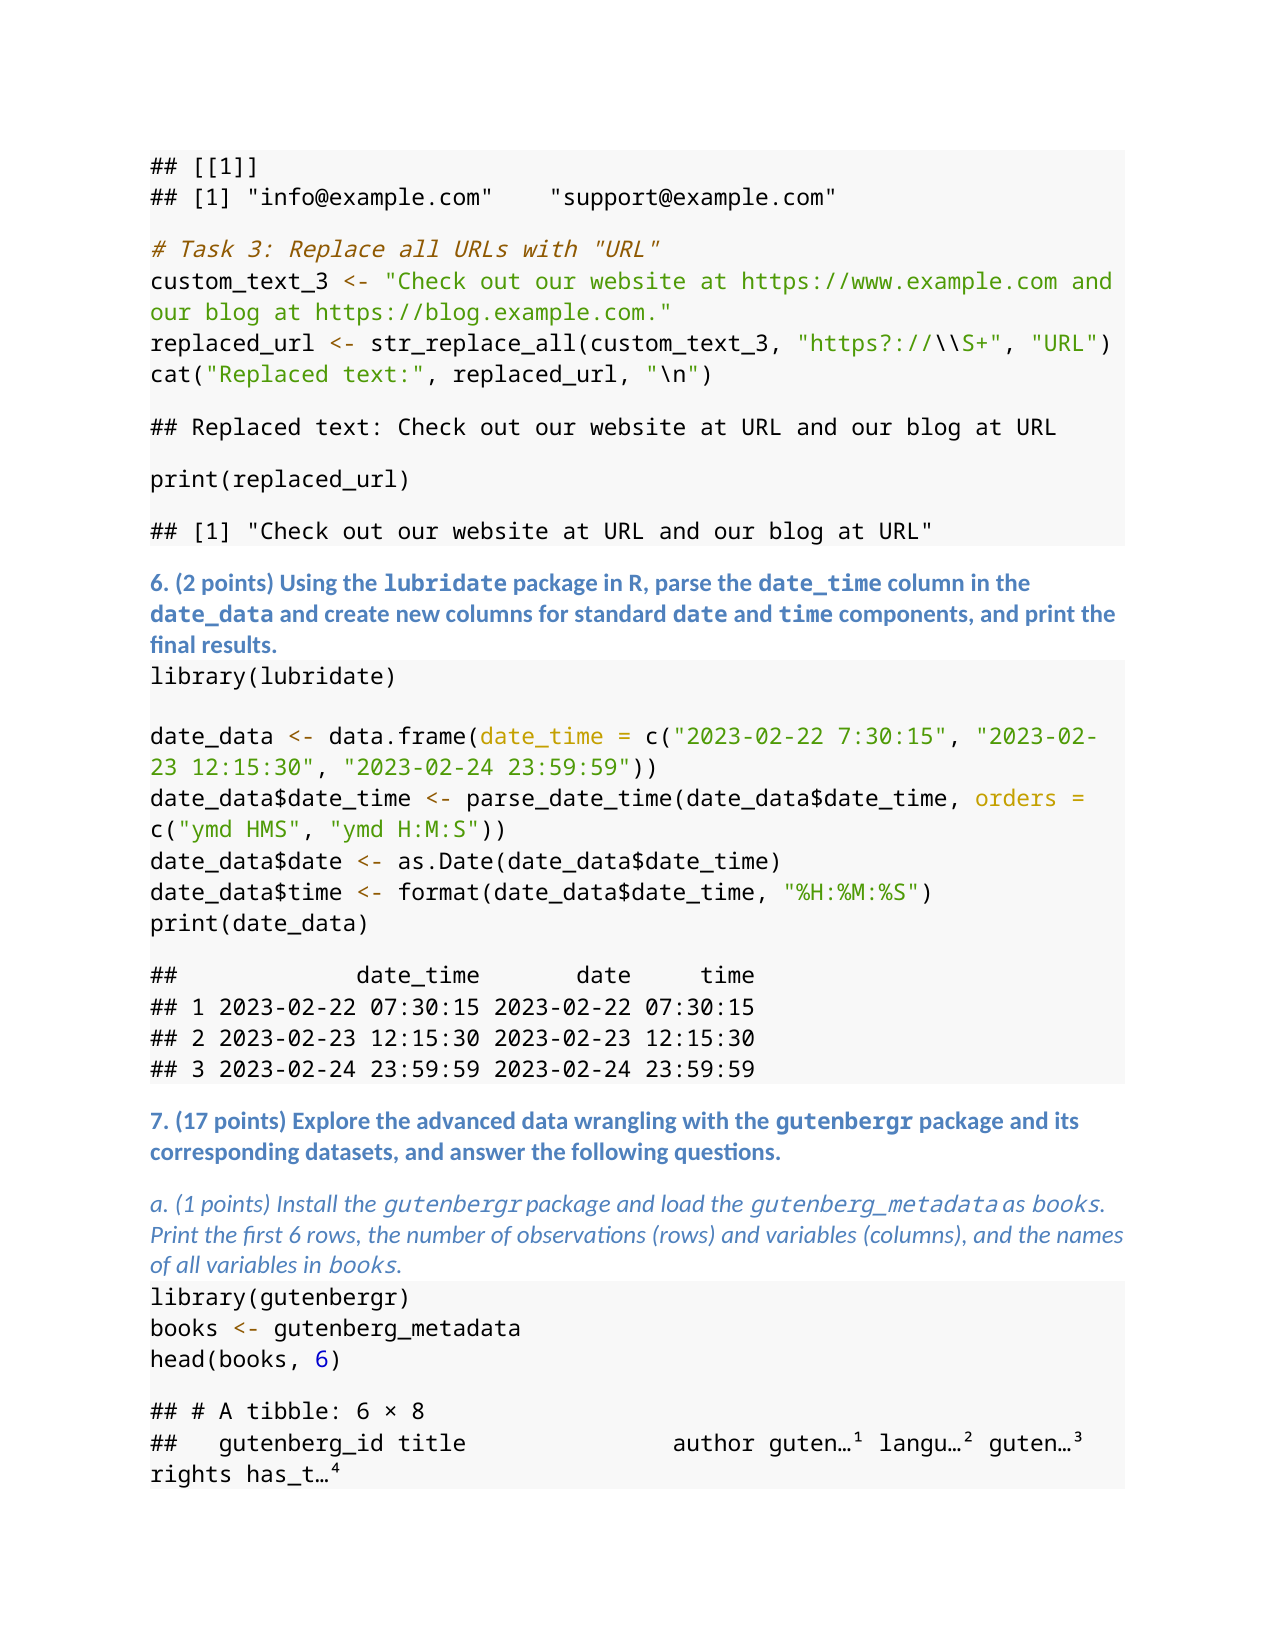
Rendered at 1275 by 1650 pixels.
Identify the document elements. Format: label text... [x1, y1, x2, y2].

text # Task 3: Replace all URLs with "URL" custom_text_3 <- "Check out our website at https://www.example.com and our blog at https://blog.example.com." replaced_url <- str_replace_all(custom_text_3, "https?://\\S+", "URL") cat("Replaced text:", replaced_url, "\n") [150, 233, 1125, 389]
text ## Replaced text: Check out our website at URL and our blog at URL [150, 410, 1125, 442]
subtitle 7. (17 points) Explore the advanced data wrangling with the gutenbergr package and its corresponding datasets, and answer the following questions. [150, 1105, 1125, 1167]
text ## [[1]] ## [1] "info@example.com" "support@example.com" [150, 150, 1125, 212]
subtitle 6. (2 points) Using the lubridate package in R, parse the date_time column in the date_data and create new columns for standard date and time components, and print the final results. [150, 567, 1125, 660]
text library(lubridate) date_data <- data.frame(date_time = c("2023-02-22 7:30:15", "2023-02-23 12:15:30", "2023-02-24 23:59:59")) date_data$date_time <- parse_date_time(date_data$date_time, orders = c("ymd HMS", "ymd H:M:S")) date_data$date <- as.Date(date_data$date_time) date_data$time <- format(date_data$date_time, "%H:%M:%S") print(date_data) [150, 660, 1125, 938]
text print(replaced_url) [150, 462, 1125, 494]
text library(gutenbergr) books <- gutenberg_metadata head(books, 6) [342, 1281, 1125, 1374]
text ## [1] "Check out our website at URL and our blog at URL" [150, 514, 1125, 546]
text ## date_time date time ## 1 2023-02-22 07:30:15 2023-02-22 07:30:15 ## 2 2023-02-23 12:15:30 2023-02-23 12:15:30 ## 3 2023-02-24 23:59:59 2023-02-24 23:59:59 [150, 959, 1125, 1084]
subtitle a. (1 points) Install the gutenbergr package and load the gutenberg_metadata as books. Print the first 6 rows, the number of observations (rows) and variables (columns), and the names of all variables in books. [150, 1188, 1125, 1281]
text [150, 1395, 1125, 1489]
